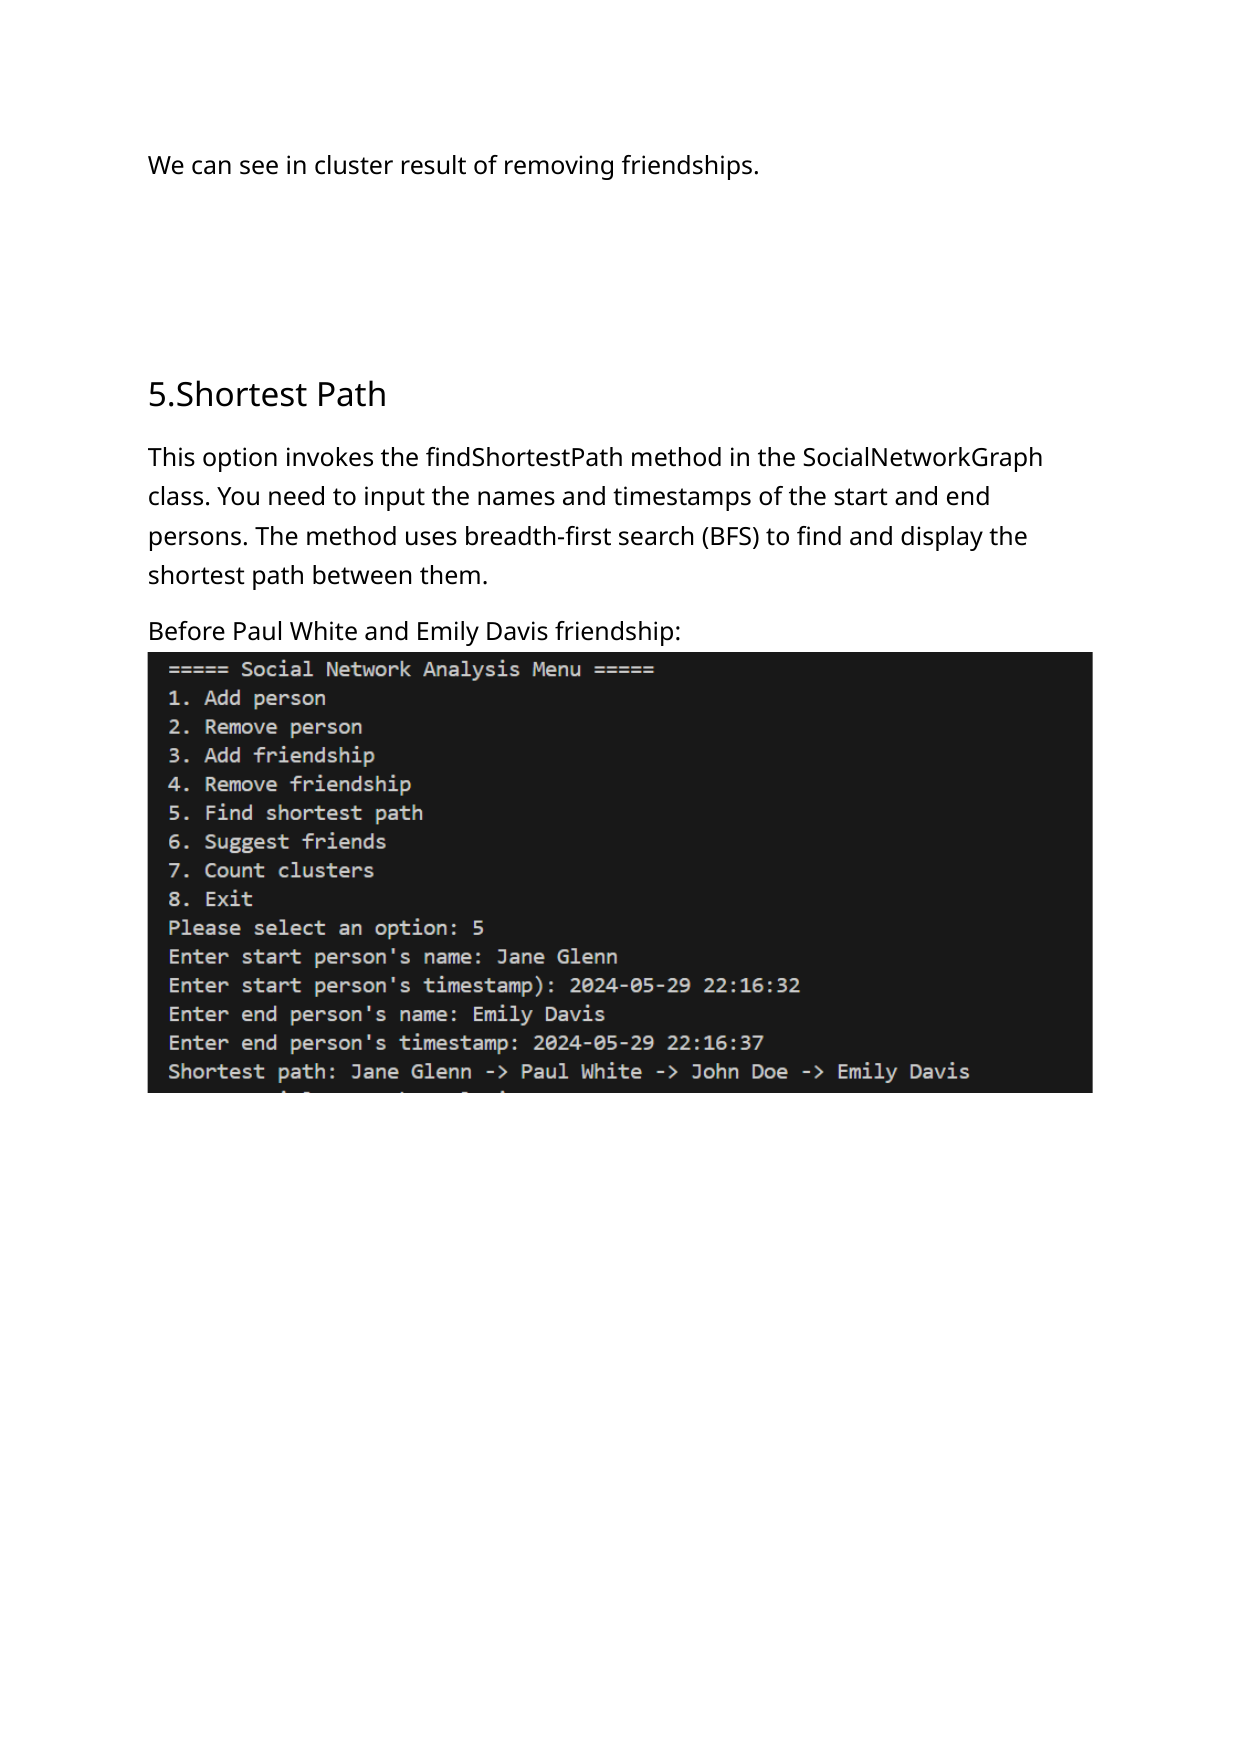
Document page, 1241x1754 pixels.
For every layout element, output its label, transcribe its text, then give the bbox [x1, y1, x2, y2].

text 5.Shortest Path [148, 371, 1093, 416]
picture [147, 652, 1093, 1093]
text We can see in cluster result of removing friendships. [148, 148, 1093, 182]
text This option invokes the findShortestPath method in the SocialNetworkGraph class. You need to input the names and timestamps of the start and end persons. The method uses breadth-first search (BFS) to find and display the shortest path between them. [148, 440, 1093, 591]
text Before Paul White and Emily Davis friendship: After Paul White and Emily Davis friendships: [148, 613, 1093, 652]
